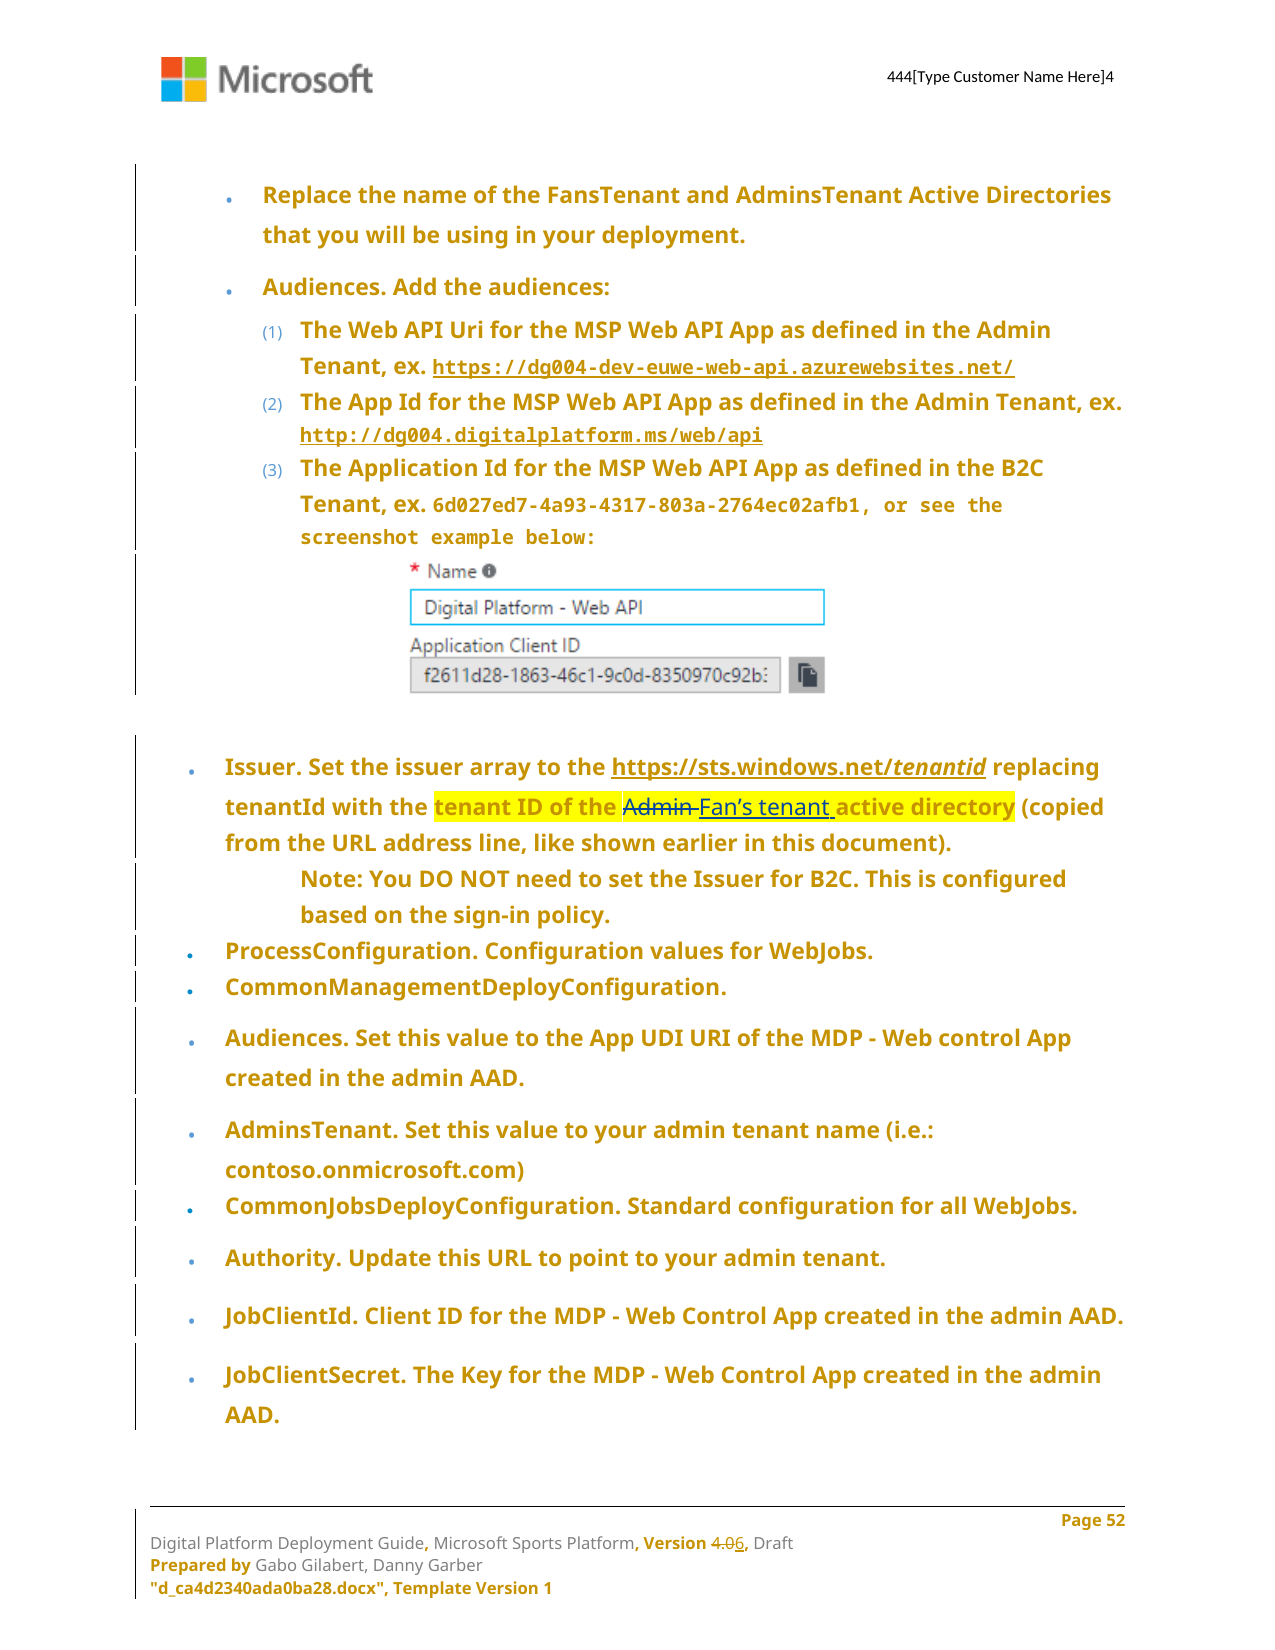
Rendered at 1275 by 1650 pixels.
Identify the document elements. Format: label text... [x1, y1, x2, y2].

picture [161, 57, 374, 103]
list Note: You DO NOT need to set the Issuer for B2C. This is configured based on the sign-in policy. [300, 863, 1125, 930]
list The Web API Uri for the MSP Web API App as defined in the Admin Tenant, ex. https://dg004-dev-euwe-web-api.azurewebsites.net/ [262, 314, 1125, 381]
list CommonManagementDeployConfiguration. [187, 971, 1125, 1002]
list Audiences. Add the audiences: [225, 255, 1125, 306]
picture [390, 553, 847, 695]
list Replace the name of the FansTenant and AdminsTenant Active Directories that you will be using in your deployment. [225, 163, 1125, 251]
list JobClientId. Client ID for the MDP - Web Control App created in the admin AAD. [187, 1284, 1125, 1336]
list Audiences. Set this value to the App UDI URI of the MDP - Web control App created in the admin AAD. [187, 1007, 1125, 1093]
list The Application Id for the MSP Web API App as defined in the B2C Tenant, ex. 6d027ed7-4a93-4317-803a-2764ec02afb1, or see the screenshot example below: [262, 452, 1125, 550]
list Authority. Update this URL to point to your admin tenant. [187, 1226, 1125, 1277]
list JobClientSecret. The Key for the MDP - Web Control App created in the admin AAD. [187, 1343, 1125, 1430]
list CommonJobsDeployConfiguration. Standard configuration for all WebJobs. [187, 1190, 1125, 1221]
list Issuer. Set the issuer array to the https://sts.windows.net/tenantid replacing tenantId with the tenant ID of the active directory (copied from the URL address line, like shown earlier in this document). [187, 735, 1125, 858]
list AdminsTenant. Set this value to your admin tenant name (i.e.: contoso.onmicrosoft.com) [187, 1098, 1125, 1185]
list ProcessConfiguration. Configuration values for WebJobs. [187, 935, 1125, 966]
list The App Id for the MSP Web API App as defined in the Admin Tenant, ex. http://dg004.digitalplatform.ms/web/api [262, 386, 1125, 448]
